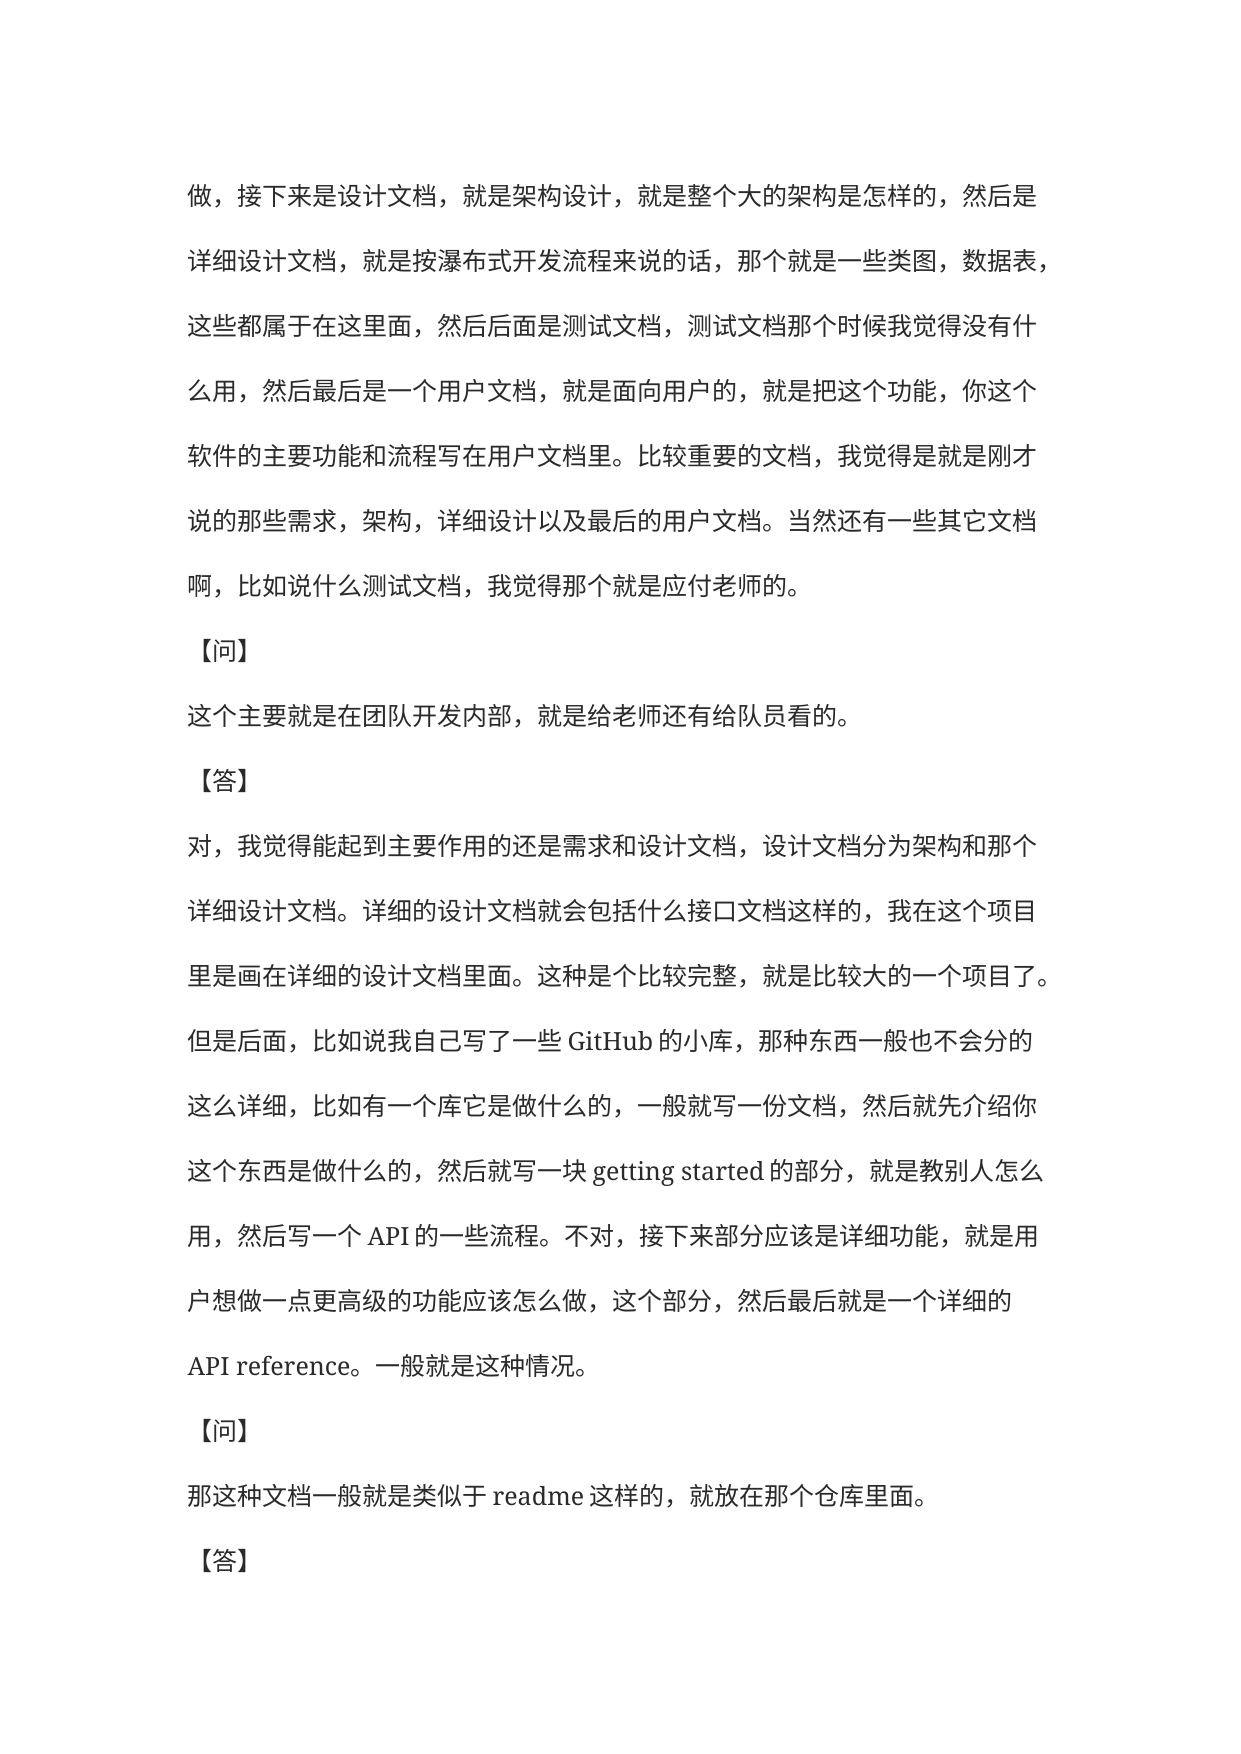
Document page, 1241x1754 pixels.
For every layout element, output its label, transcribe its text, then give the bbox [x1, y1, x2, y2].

text 【问】 [187, 617, 1053, 682]
text 那这种文档一般就是类似于readme这样的，就放在那个仓库里面。 [187, 1462, 1053, 1527]
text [187, 162, 1053, 617]
text 【答】 [187, 747, 1053, 812]
text 【答】 [187, 1527, 1053, 1592]
text 对，我觉得能起到主要作用的还是需求和设计文档，设计文档分为架构和那个详细设计文档。详细的设计文档就会包括什么接口文档这样的，我在这个项目里是画在详细的设计文档里面。这种是个比较完整，就是比较大的一个项目了。但是后面，比如说我自己写了一些GitHub的小库，那种东西一般也不会分的这么详细，比如有一个库它是做什么的，一般就写一份文档，然后就先介绍你这个东西是做什么的，然后就写一块getting started的部分，就是教别人怎么用，然后写一个API的一些流程。不对，接下来部分应该是详细功能，就是用户想做一点更高级的功能应该怎么做，这个部分，然后最后就是一个详细的API reference。一般就是这种情况。 [187, 812, 1053, 1397]
text 这个主要就是在团队开发内部，就是给老师还有给队员看的。 [187, 682, 1053, 747]
text 【问】 [187, 1397, 1053, 1462]
